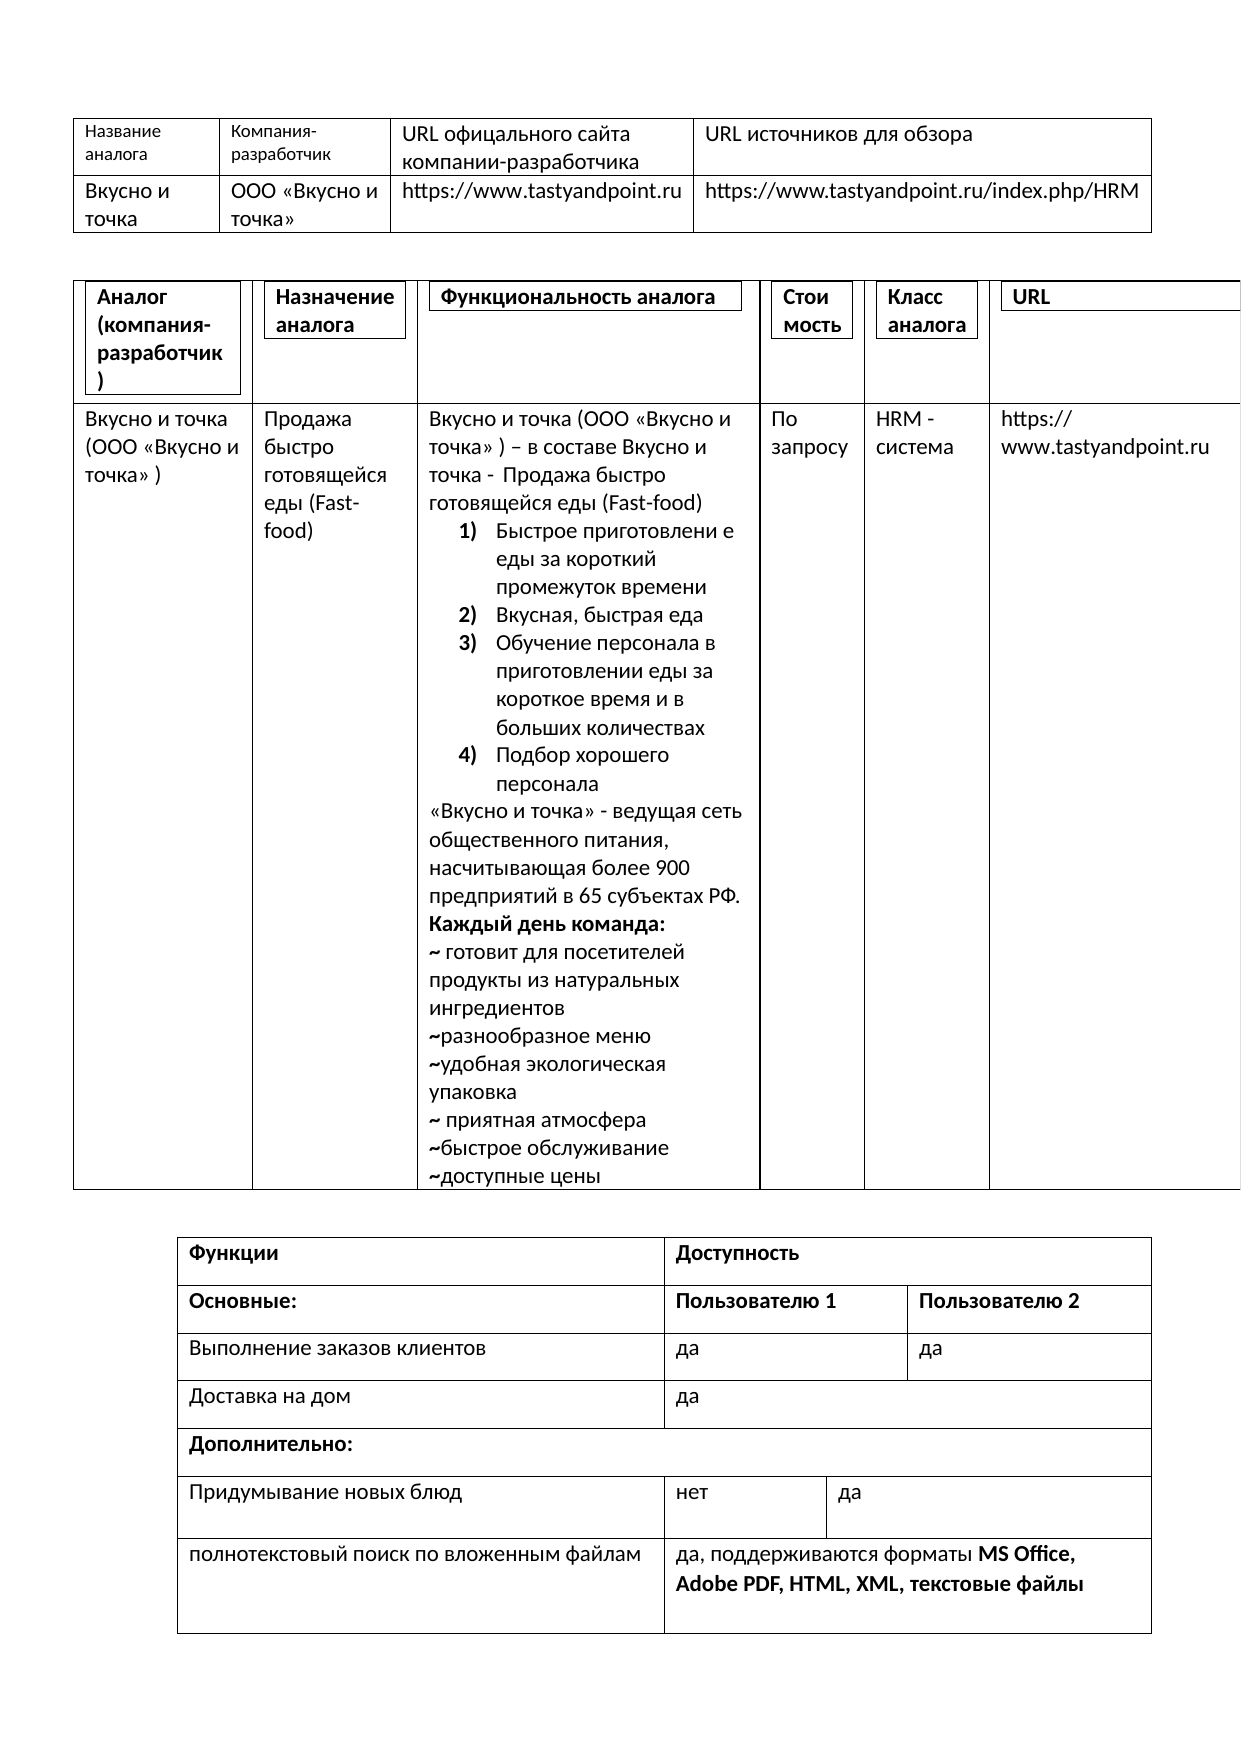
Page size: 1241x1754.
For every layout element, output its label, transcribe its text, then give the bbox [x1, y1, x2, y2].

table_cell Вкусно и точка (ООО «Вкусно и точка» ) – в составе Вкусно и точка - Продажа быстро готовящейся еды (Fast-food) Быстрое приготовлени е еды за короткий промежуток времени Вкусная, быстрая еда Обучение персонала в приготовлении еды за короткое время и в больших количествах Подбор хорошего персонала «Вкусно и точка» - ведущая сеть общественного питания, насчитывающая более 900 предприятий в 65 субъектах РФ. Каждый день команда: ~ готовит для посетителей продукты из натуральных ингредиентов ~разнообразное меню ~удобная экологическая упаковка ~ приятная атмосфера ~быстрое обслуживание ~доступные цены [418, 404, 759, 1189]
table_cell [178, 1539, 664, 1633]
table_cell нет [665, 1477, 826, 1538]
table_cell Вкусно и точка [74, 176, 219, 232]
table_cell да [665, 1381, 1151, 1428]
table_cell Пользователю 2 [908, 1286, 1151, 1332]
table_cell да [908, 1334, 1151, 1380]
table_cell Основные: [178, 1286, 664, 1332]
table_cell HRM - система [865, 404, 989, 1189]
table_cell Продажа быстро готовящейся еды (Fast-food) [253, 404, 417, 1189]
table_header Компания-разработчик [220, 119, 390, 175]
table_header Функции [178, 1238, 664, 1285]
table_cell https://www.tastyandpoint.ru [990, 404, 1240, 1189]
table_header [418, 281, 759, 403]
table_cell ООО «Вкусно и точка» [220, 176, 390, 232]
table_cell Пользователю 1 [665, 1286, 907, 1332]
table_cell Дополнительно: [178, 1429, 1151, 1476]
table_cell да [827, 1477, 1151, 1538]
table_header Доступность [665, 1238, 1151, 1285]
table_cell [665, 1539, 1151, 1633]
table_cell https://www.tastyandpoint.ru [391, 176, 693, 232]
table_cell Вкусно и точка (ООО «Вкусно и точка» ) [74, 404, 252, 1189]
table_cell https://www.tastyandpoint.ru/index.php/HRM [694, 176, 1151, 232]
table_header [990, 281, 1240, 403]
table_cell Доставка на дом [178, 1381, 664, 1428]
table_cell да [665, 1334, 907, 1380]
table_cell Выполнение заказов клиентов [178, 1334, 664, 1380]
table_header [74, 281, 252, 403]
table_cell По запросу [761, 404, 864, 1189]
table_header Название аналога [74, 119, 219, 175]
table_header [761, 281, 864, 403]
table_header URL источников для обзора [694, 119, 1151, 175]
table_header [865, 281, 989, 403]
table_header [253, 281, 417, 403]
table_header URL офицального сайта компании-разработчика [391, 119, 693, 175]
table_cell Придумывание новых блюд [178, 1477, 664, 1538]
